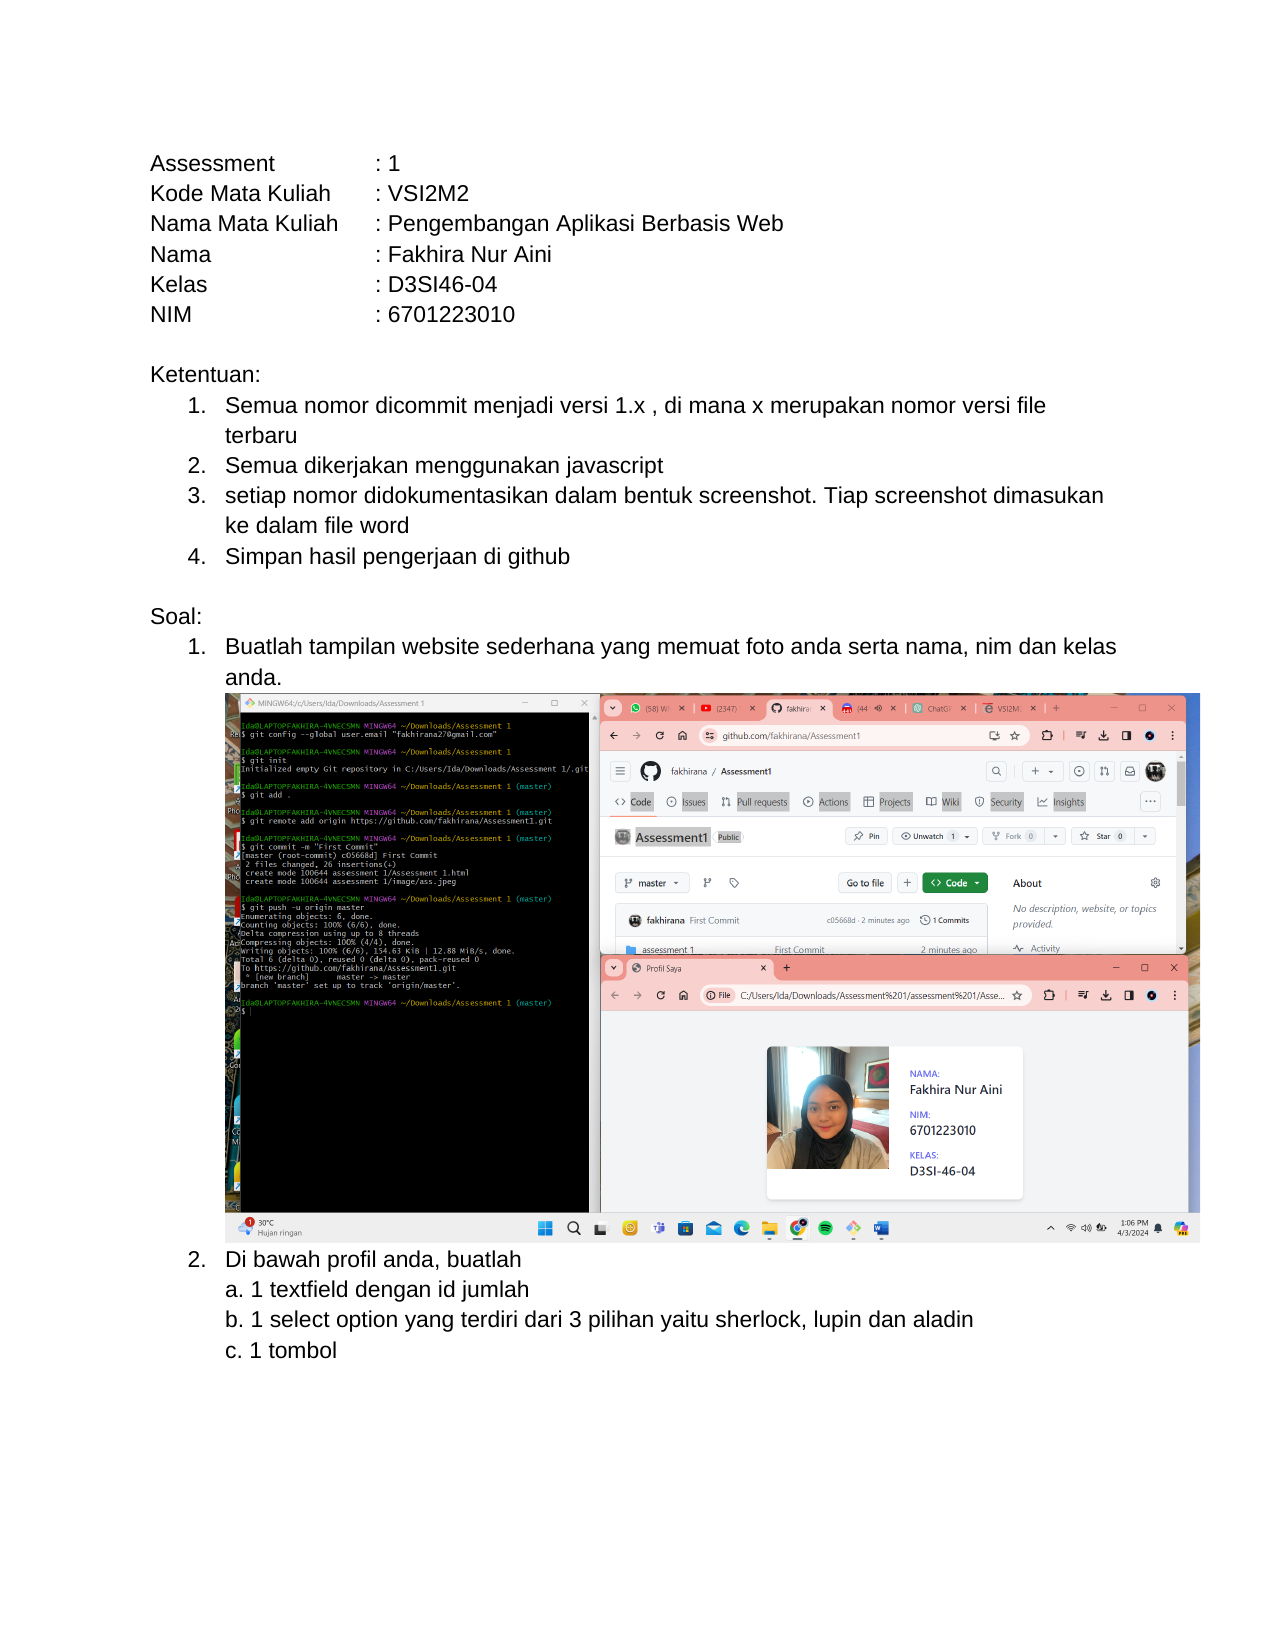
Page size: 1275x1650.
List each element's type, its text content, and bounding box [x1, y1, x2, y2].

text Assessment : 1 [150, 150, 1125, 176]
list Semua nomor dicommit menjadi versi 1.x , di mana x merupakan nomor versi file terbaru [187, 392, 1125, 448]
list Simpan hasil pengerjaan di github [187, 543, 1125, 569]
text Ketentuan: [150, 361, 1125, 388]
text b. 1 select option yang terdiri dari 3 pilihan yaitu sherlock, lupin dan aladin [225, 1306, 1125, 1333]
text NIM : 6701223010 [150, 301, 1125, 327]
list Semua dikerjakan menggunakan javascript [187, 452, 1125, 478]
text Nama : Fakhira Nur Aini [150, 241, 1125, 267]
list Di bawah profil anda, buatlah [187, 1246, 1125, 1272]
text a. 1 textfield dengan id jumlah [225, 1276, 1125, 1303]
text Soal: [150, 603, 1125, 629]
text Kelas : D3SI46-04 [150, 271, 1125, 297]
text Nama Mata Kuliah : Pengembangan Aplikasi Berbasis Web [150, 210, 1125, 237]
list setiap nomor didokumentasikan dalam bentuk screenshot. Tiap screenshot dimasukan ke dalam file word [187, 482, 1125, 539]
text Kode Mata Kuliah : VSI2M2 [150, 180, 1125, 207]
text c. 1 tombol [225, 1337, 1125, 1363]
picture [225, 693, 1200, 1243]
